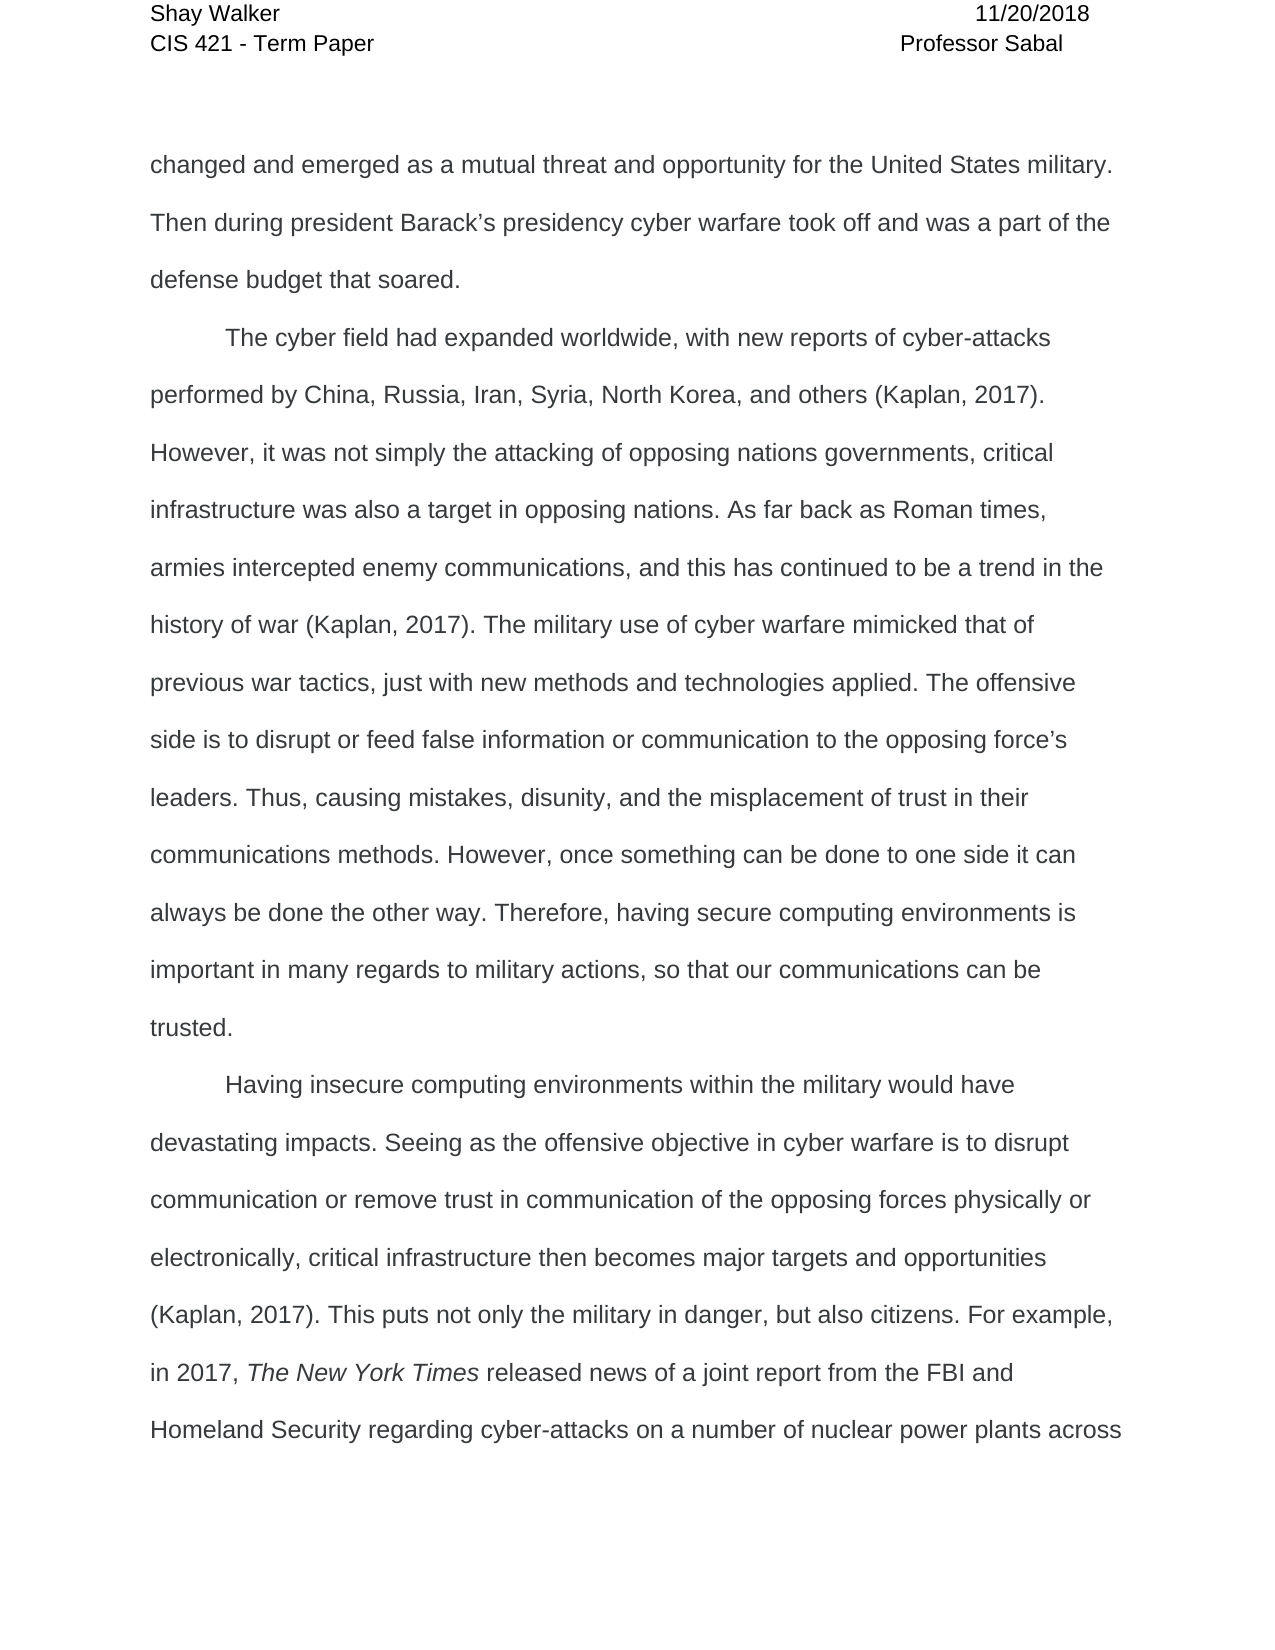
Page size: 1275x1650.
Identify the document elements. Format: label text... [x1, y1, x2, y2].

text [150, 150, 1125, 294]
text The cyber field had expanded worldwide, with new reports of cyber-attacks performed by China, Russia, Iran, Syria, North Korea, and others (Kaplan, 2017). However, it was not simply the attacking of opposing nations governments, critical infrastructure was also a target in opposing nations. As far back as Roman times, armies intercepted enemy communications, and this has continued to be a trend in the history of war (Kaplan, 2017). The military use of cyber warfare mimicked that of previous war tactics, just with new methods and technologies applied. The offensive side is to disrupt or feed false information or communication to the opposing force’s leaders. Thus, causing mistakes, disunity, and the misplacement of trust in their communications methods. However, once something can be done to one side it can always be done the other way. Therefore, having secure computing environments is important in many regards to military actions, so that our communications can be trusted. [150, 322, 1125, 1041]
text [150, 1070, 1125, 1444]
